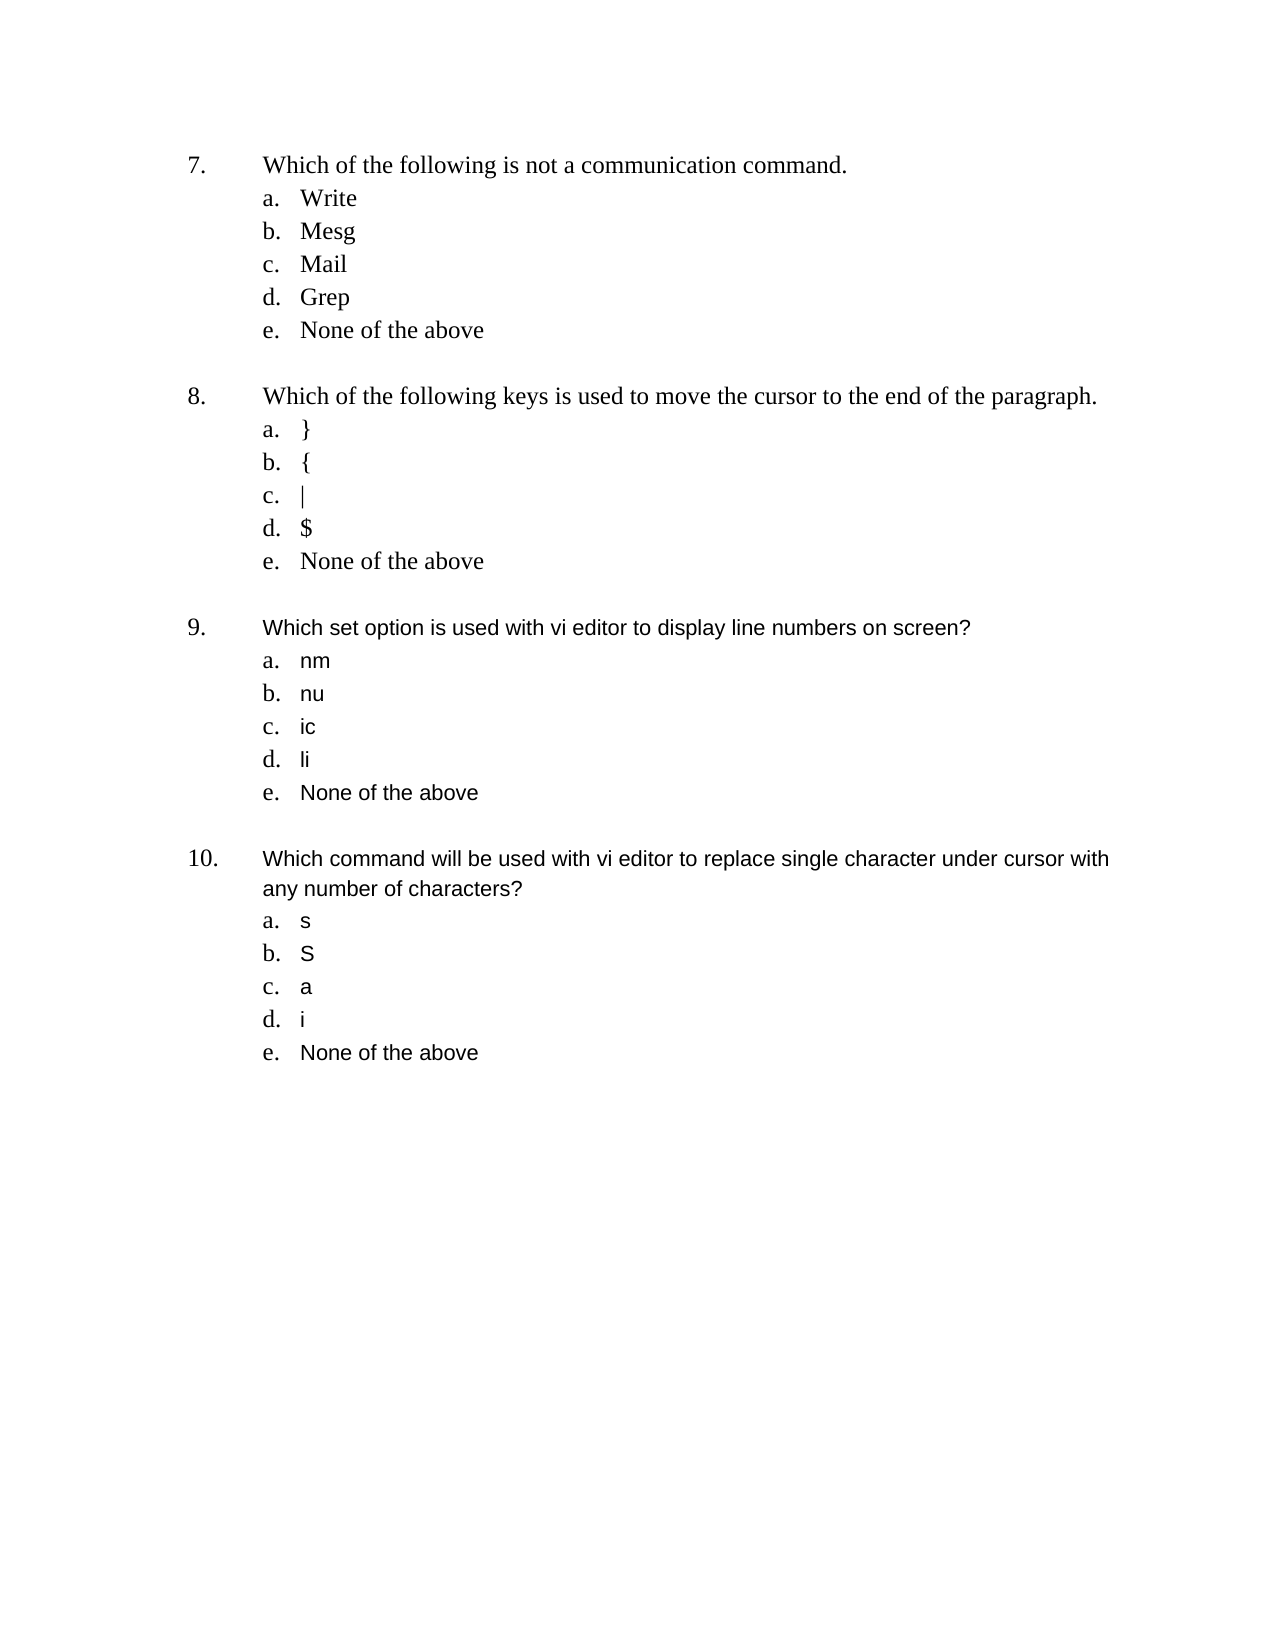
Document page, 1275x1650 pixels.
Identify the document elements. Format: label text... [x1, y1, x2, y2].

list Mail [262, 249, 1125, 278]
list Which set option is used with vi editor to display line numbers on screen? [187, 612, 1125, 641]
list i [262, 1004, 1125, 1033]
list Which command will be used with vi editor to replace single character under cursor with any number of characters? [187, 843, 1125, 901]
list Grep [262, 282, 1125, 311]
list li [262, 744, 1125, 773]
list Which of the following keys is used to move the cursor to the end of the paragraph. [187, 381, 1125, 410]
list $ [262, 513, 1125, 542]
list nu [262, 678, 1125, 707]
list a [262, 971, 1125, 1000]
list s [262, 905, 1125, 934]
list S [262, 938, 1125, 967]
list Which of the following is not a communication command. [187, 150, 1125, 179]
list None of the above [262, 1037, 1125, 1066]
list ic [262, 711, 1125, 740]
list None of the above [262, 777, 1125, 806]
list None of the above [262, 546, 1125, 575]
list Mesg [262, 216, 1125, 245]
list { [262, 447, 1125, 476]
list nm [262, 645, 1125, 674]
list } [262, 414, 1125, 443]
list None of the above [262, 315, 1125, 344]
list Write [262, 183, 1125, 212]
list | [262, 480, 1125, 509]
